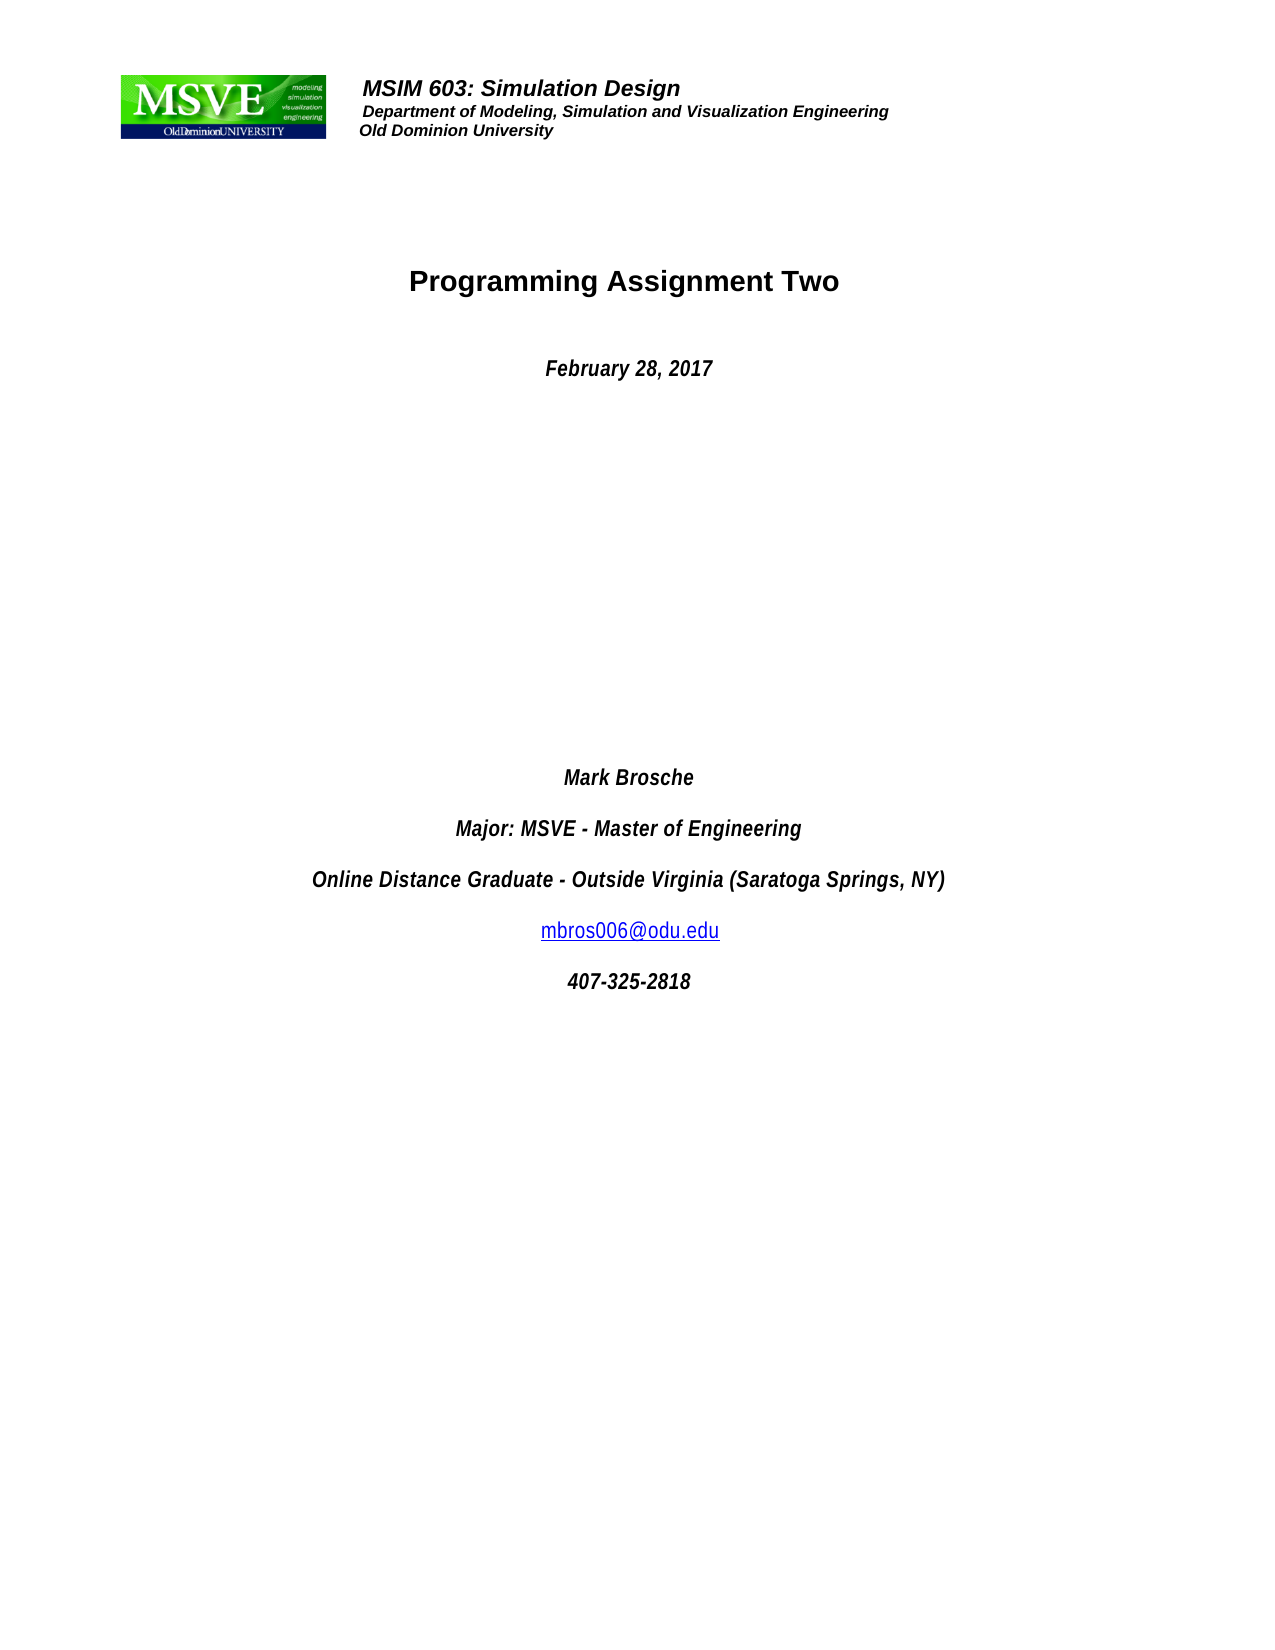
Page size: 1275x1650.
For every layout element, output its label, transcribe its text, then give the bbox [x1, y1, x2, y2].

text Mark Brosche [120, 764, 1140, 790]
text Old Dominion University [120, 121, 1129, 140]
text February 28, 2017 [120, 355, 1140, 382]
text Programming Assignment Two [120, 264, 1129, 298]
text mbros006@odu.edu [120, 917, 1140, 943]
text Online Distance Graduate - Outside Virginia (Saratoga Springs, NY) [120, 866, 1140, 892]
picture [120, 75, 327, 139]
text Major: MSVE - Master of Engineering [120, 815, 1140, 841]
text Department of Modeling, Simulation and Visualization Engineering [327, 101, 1140, 121]
text MSIM 603: Simulation Design [327, 75, 1140, 101]
text 407-325-2818 [120, 968, 1140, 994]
